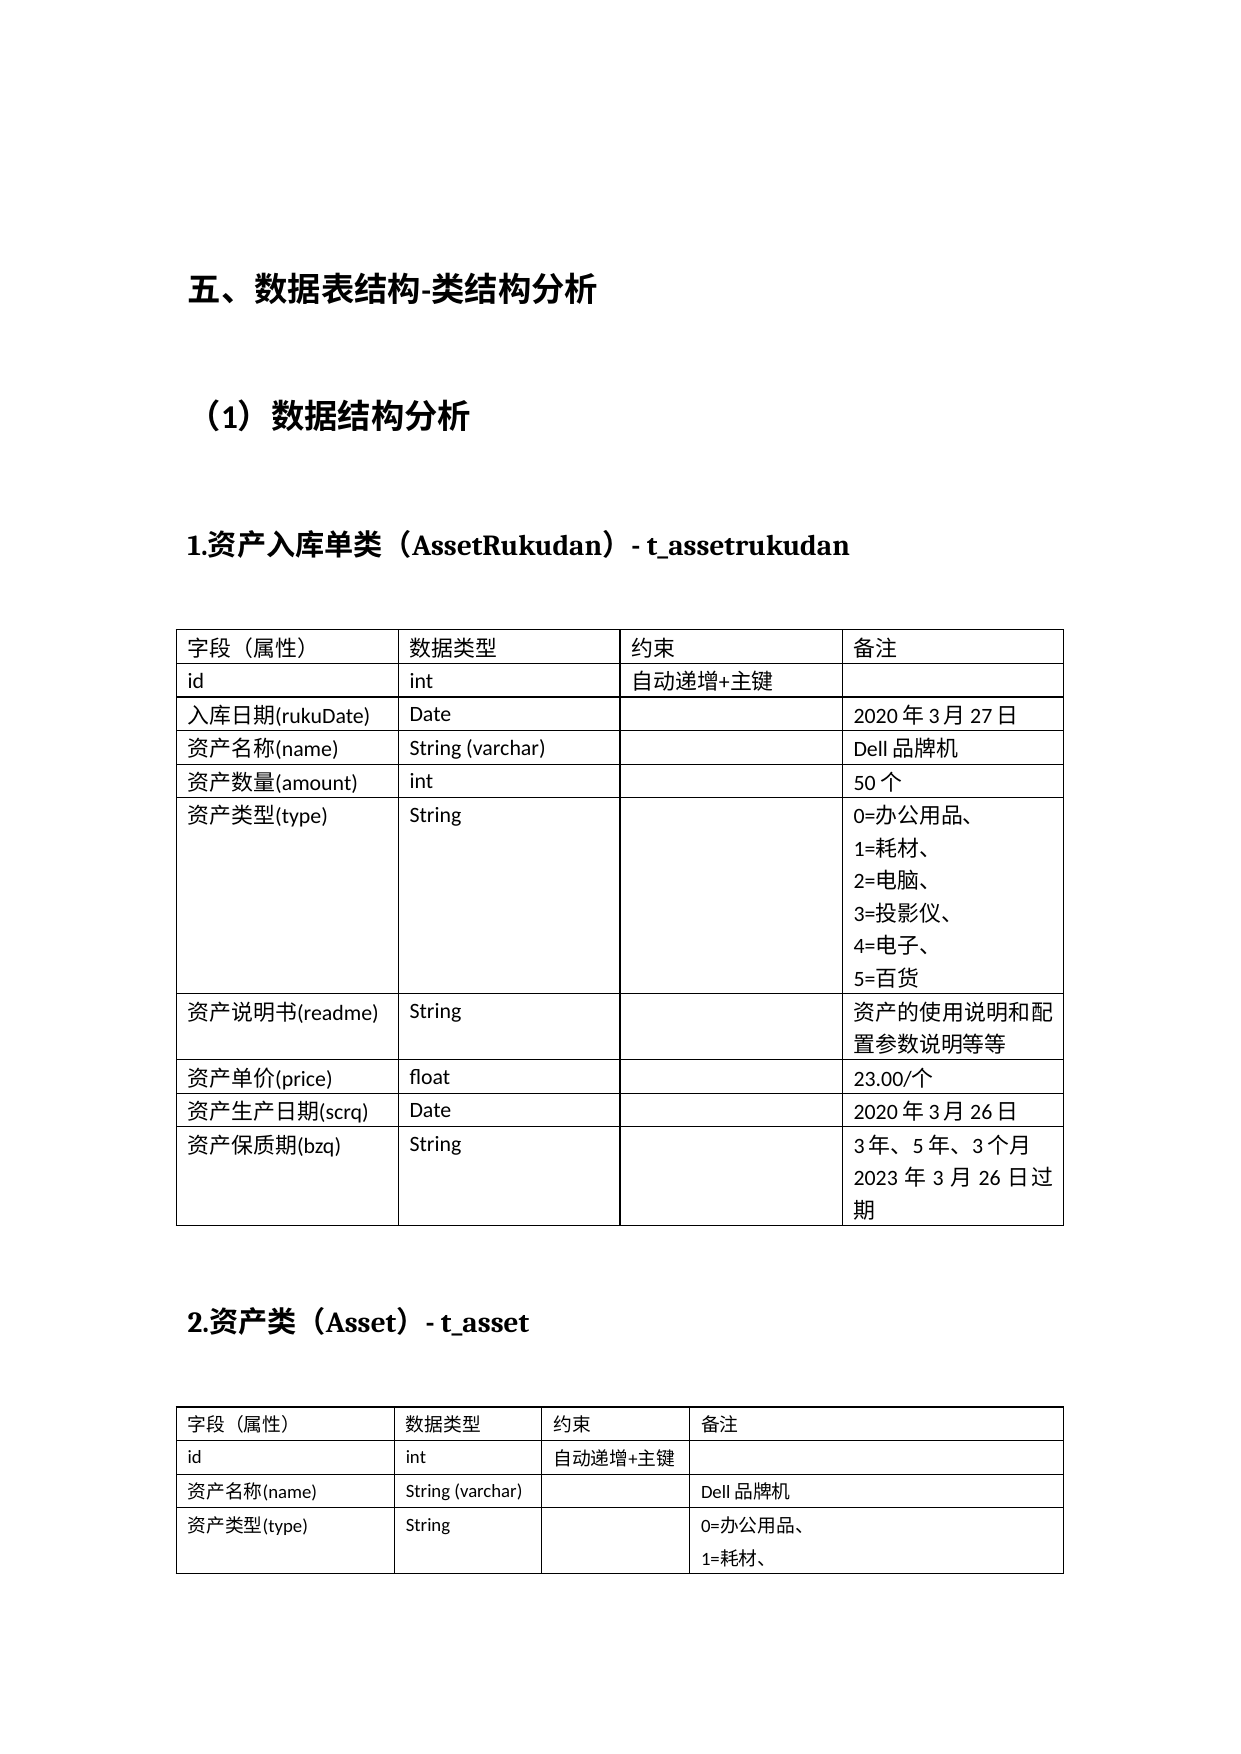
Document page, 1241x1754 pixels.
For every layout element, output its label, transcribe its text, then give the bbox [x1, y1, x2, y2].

table_cell 资产名称(name) [177, 1475, 394, 1507]
table_cell [843, 664, 1063, 696]
table_cell String (varchar) [395, 1475, 541, 1507]
table_cell [621, 798, 842, 993]
table_cell String [399, 798, 619, 993]
table_cell 资产单价(price) [177, 1060, 398, 1093]
table_cell [621, 1094, 842, 1126]
table_cell id [177, 1441, 394, 1473]
table_cell Dell品牌机 [690, 1475, 1063, 1507]
table_cell [542, 1475, 689, 1507]
table_cell Date [399, 698, 619, 730]
table_cell Date [399, 1094, 619, 1126]
table_cell String [399, 1127, 619, 1225]
table_cell [621, 765, 842, 797]
table_cell int [395, 1441, 541, 1473]
table_cell Dell品牌机 [843, 731, 1063, 763]
table_cell 资产保质期(bzq) [177, 1127, 398, 1225]
table_cell 自动递增+主键 [621, 664, 842, 696]
table_cell 资产生产日期(scrq) [177, 1094, 398, 1126]
table_cell [621, 1060, 842, 1093]
table_header 备注 [843, 630, 1063, 663]
table_cell 资产数量(amount) [177, 765, 398, 797]
table_header 数据类型 [399, 630, 619, 663]
subtitle 1.资产入库单类（AssetRukudan）- t_assetrukudan [187, 511, 1053, 576]
table_cell 2020年3月27日 [843, 698, 1063, 730]
table_cell 2020年3月26日 [843, 1094, 1063, 1126]
table_header 字段（属性） [177, 630, 398, 663]
table_cell int [399, 664, 619, 696]
table_header 约束 [621, 630, 842, 663]
table_cell 资产说明书(readme) [177, 994, 398, 1059]
table_cell 50个 [843, 765, 1063, 797]
table_cell 0=办公用品、 1=耗材、 2=电脑、 3=投影仪、 4=电子、 5=百货 [843, 798, 1063, 993]
table_cell float [399, 1060, 619, 1093]
table_cell 资产的使用说明和配置参数说明等等 [843, 994, 1063, 1059]
table_cell [621, 698, 842, 730]
table_cell 资产类型(type) [177, 1508, 394, 1573]
table_cell String [395, 1508, 541, 1573]
table_cell [621, 994, 842, 1059]
table_cell 0=办公用品、 1=耗材、 2=电脑、 3=投影仪、 4=电子、 5=百货 [690, 1508, 1063, 1573]
table_cell String [399, 994, 619, 1059]
table_cell 自动递增+主键 [542, 1441, 689, 1473]
table_cell [621, 1127, 842, 1225]
table_cell 23.00/个 [843, 1060, 1063, 1093]
subtitle 2.资产类（Asset）- t_asset [187, 1287, 1053, 1352]
table_header 约束 [542, 1408, 689, 1440]
table_cell 资产名称(name) [177, 731, 398, 763]
table_cell [542, 1508, 689, 1573]
table_header 字段（属性） [177, 1408, 394, 1440]
table_cell 入库日期(rukuDate) [177, 698, 398, 730]
table_cell int [399, 765, 619, 797]
table_cell [621, 731, 842, 763]
subtitle 五、数据表结构-类结构分析 [187, 254, 1053, 319]
table_cell 3年、5年、3个月 2023年3月26日过期 [843, 1127, 1063, 1225]
subtitle （1）数据结构分析 [187, 381, 1053, 446]
table_cell [690, 1441, 1063, 1473]
table_cell String (varchar) [399, 731, 619, 763]
table_cell id [177, 664, 398, 696]
table_header 数据类型 [395, 1408, 541, 1440]
table_cell 资产类型(type) [177, 798, 398, 993]
table_header 备注 [690, 1408, 1063, 1440]
